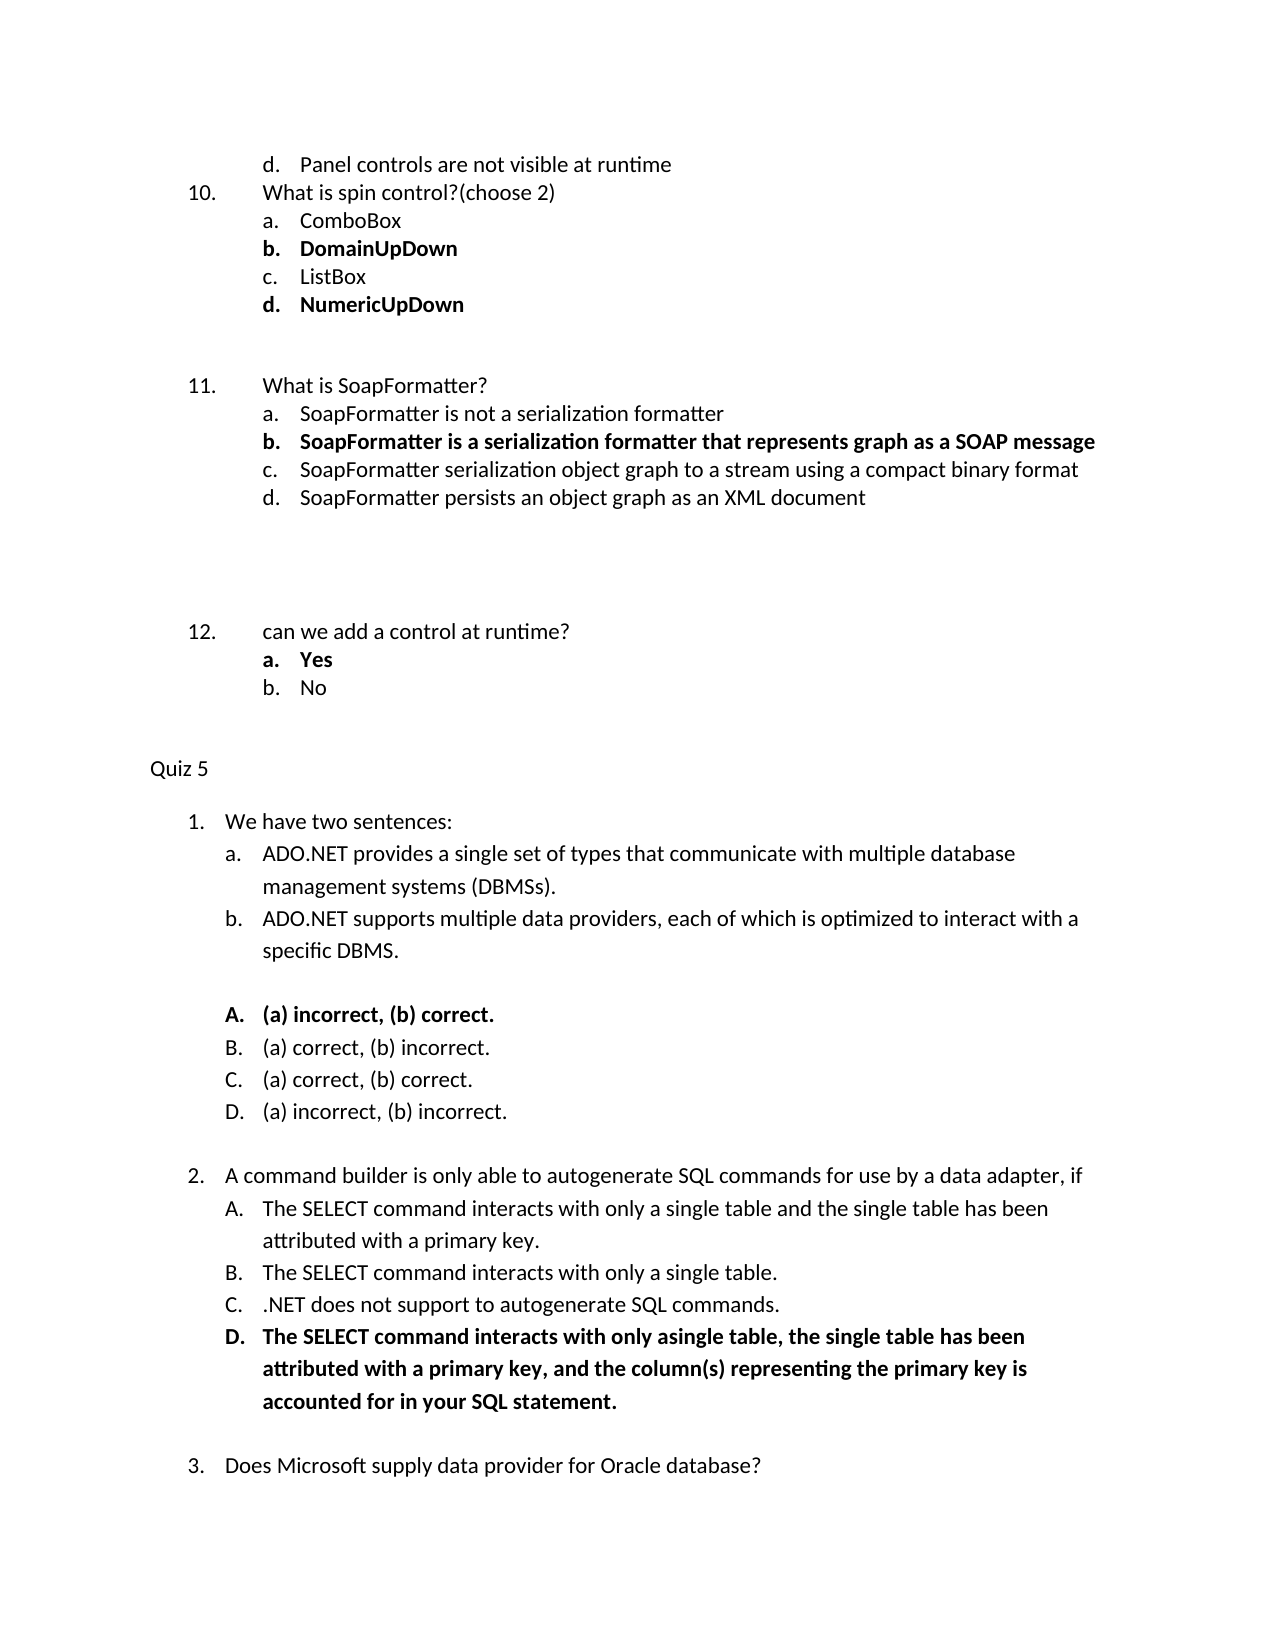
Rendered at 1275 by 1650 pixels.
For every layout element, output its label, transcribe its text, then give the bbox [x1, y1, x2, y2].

list SoapFormatter serialization object graph to a stream using a compact binary format [262, 455, 1125, 483]
list Yes [262, 645, 1125, 673]
list DomainUpDown [262, 234, 1125, 262]
list The SELECT command interacts with only asingle table, the single table has been attributed with a primary key, and the column(s) representing the primary key is accounted for in your SQL statement. [225, 1322, 1125, 1415]
list SoapFormatter is a serialization formatter that represents graph as a SOAP message [262, 427, 1125, 455]
list can we add a control at runtime? [187, 617, 1125, 645]
text Quiz 5 [150, 754, 1125, 782]
list No [262, 673, 1125, 701]
list A command builder is only able to autogenerate SQL commands for use by a data adapter, if [187, 1161, 1125, 1189]
list ADO.NET supports multiple data providers, each of which is optimized to interact with a specific DBMS. [225, 904, 1125, 964]
list ListBox [262, 262, 1125, 290]
list We have two sentences: [187, 807, 1125, 835]
list What is spin control?(choose 2) [187, 178, 1125, 206]
list (a) incorrect, (b) correct. [225, 1001, 1125, 1028]
list Does Microsoft supply data provider for Oracle database? [187, 1451, 1125, 1479]
list The SELECT command interacts with only a single table and the single table has been attributed with a primary key. [225, 1194, 1125, 1254]
list Panel controls are not visible at runtime [262, 150, 1125, 178]
list .NET does not support to autogenerate SQL commands. [225, 1290, 1125, 1318]
list NumericUpDown [262, 290, 1125, 318]
list SoapFormatter persists an object graph as an XML document [262, 483, 1125, 511]
list ADO.NET provides a single set of types that communicate with multiple database management systems (DBMSs). [225, 839, 1125, 900]
list What is SoapFormatter? [187, 371, 1125, 399]
list The SELECT command interacts with only a single table. [225, 1258, 1125, 1286]
list (a) correct, (b) correct. [225, 1065, 1125, 1093]
list ComboBox [262, 206, 1125, 234]
list (a) correct, (b) incorrect. [225, 1033, 1125, 1061]
list SoapFormatter is not a serialization formatter [262, 399, 1125, 427]
list (a) incorrect, (b) incorrect. [225, 1097, 1125, 1125]
